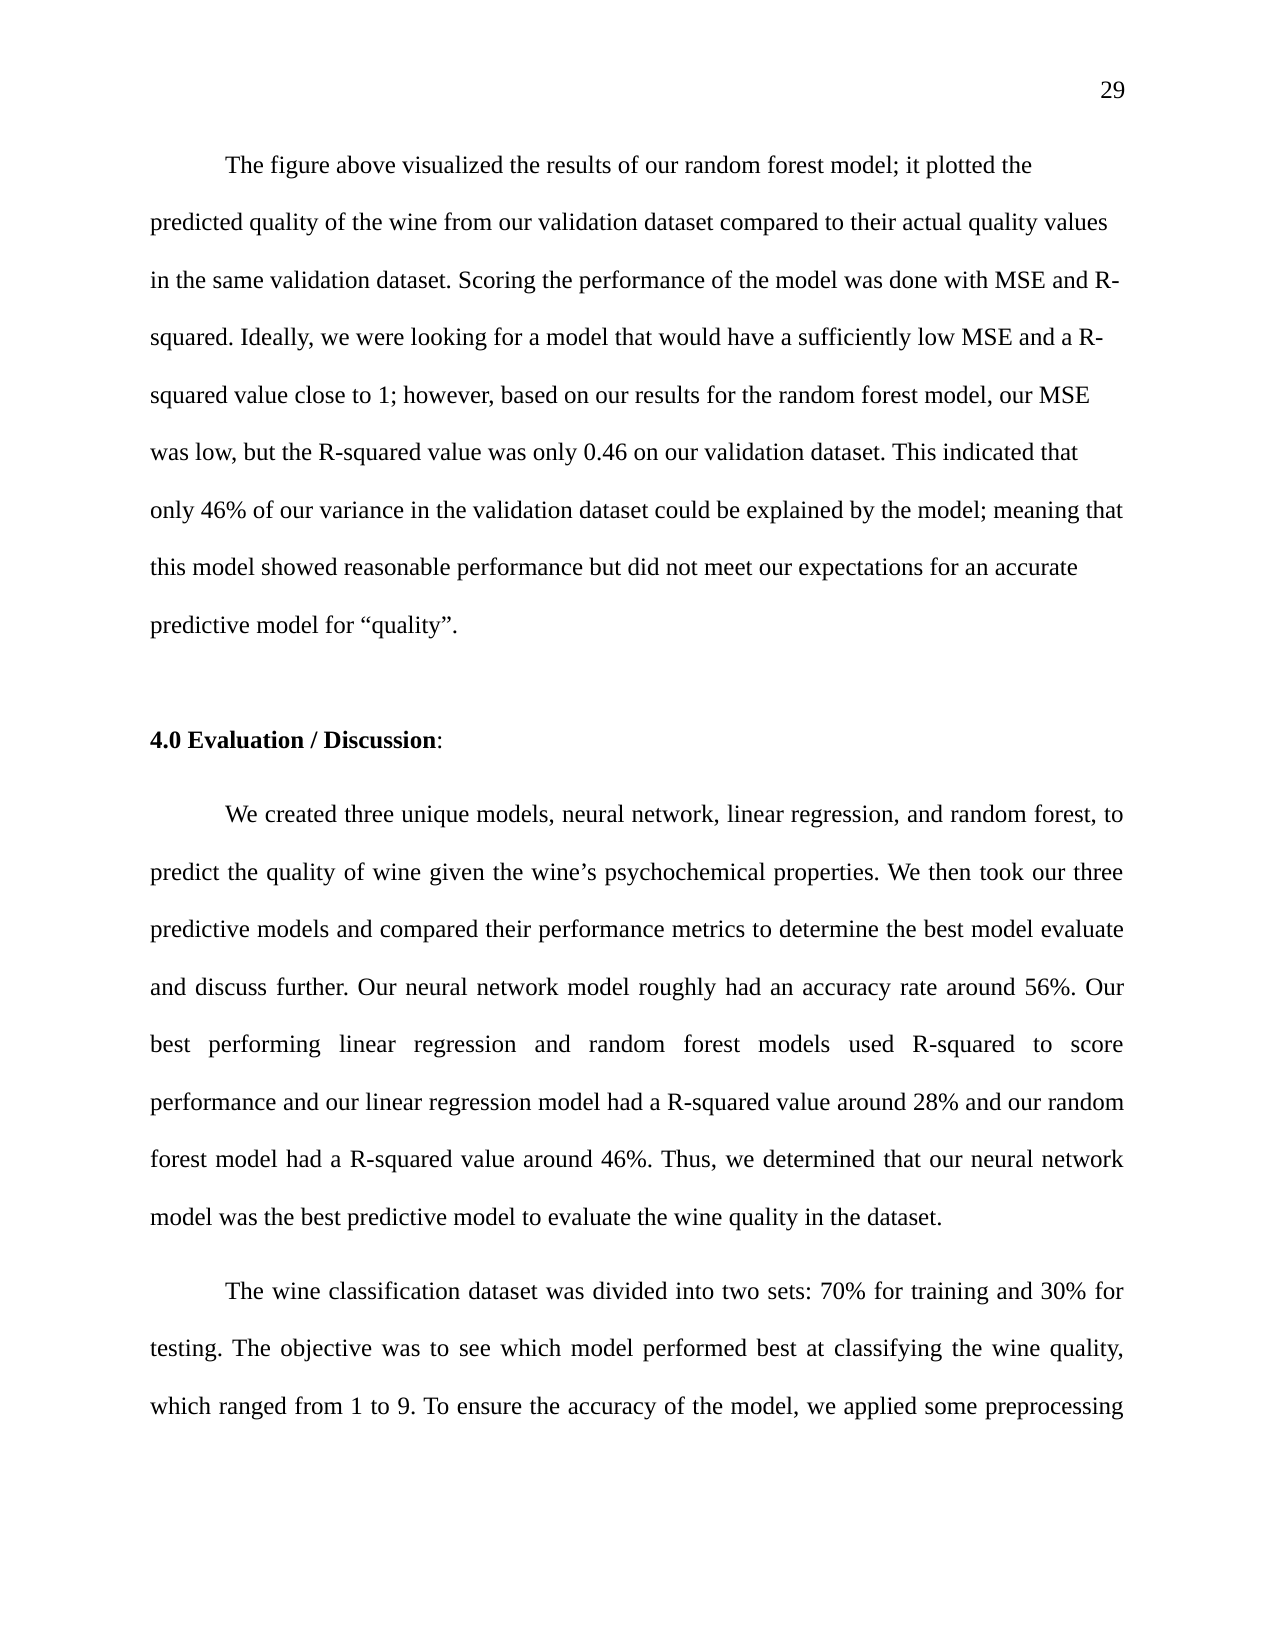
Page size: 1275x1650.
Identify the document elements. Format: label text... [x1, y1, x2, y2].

text The figure above visualized the results of our random forest model; it plotted the predicted quality of the wine from our validation dataset compared to their actual quality values in the same validation dataset. Scoring the performance of the model was done with MSE and R-squared. Ideally, we were looking for a model that would have a sufficiently low MSE and a R-squared value close to 1; however, based on our results for the random forest model, our MSE was low, but the R-squared value was only 0.46 on our validation dataset. This indicated that only 46% of our variance in the validation dataset could be explained by the model; meaning that this model showed reasonable performance but did not meet our expectations for an accurate predictive model for “quality”. [150, 150, 1125, 639]
text 4.0 Evaluation / Discussion: [150, 725, 1125, 754]
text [150, 1276, 1125, 1419]
text We created three unique models, neural network, linear regression, and random forest, to predict the quality of wine given the wine’s psychochemical properties. We then took our three predictive models and compared their performance metrics to determine the best model evaluate and discuss further. Our neural network model roughly had an accuracy rate around 56%. Our best performing linear regression and random forest models used R-squared to score performance and our linear regression model had a R-squared value around 28% and our random forest model had a R-squared value around 46%. Thus, we determined that our neural network model was the best predictive model to evaluate the wine quality in the dataset. [150, 799, 1125, 1230]
